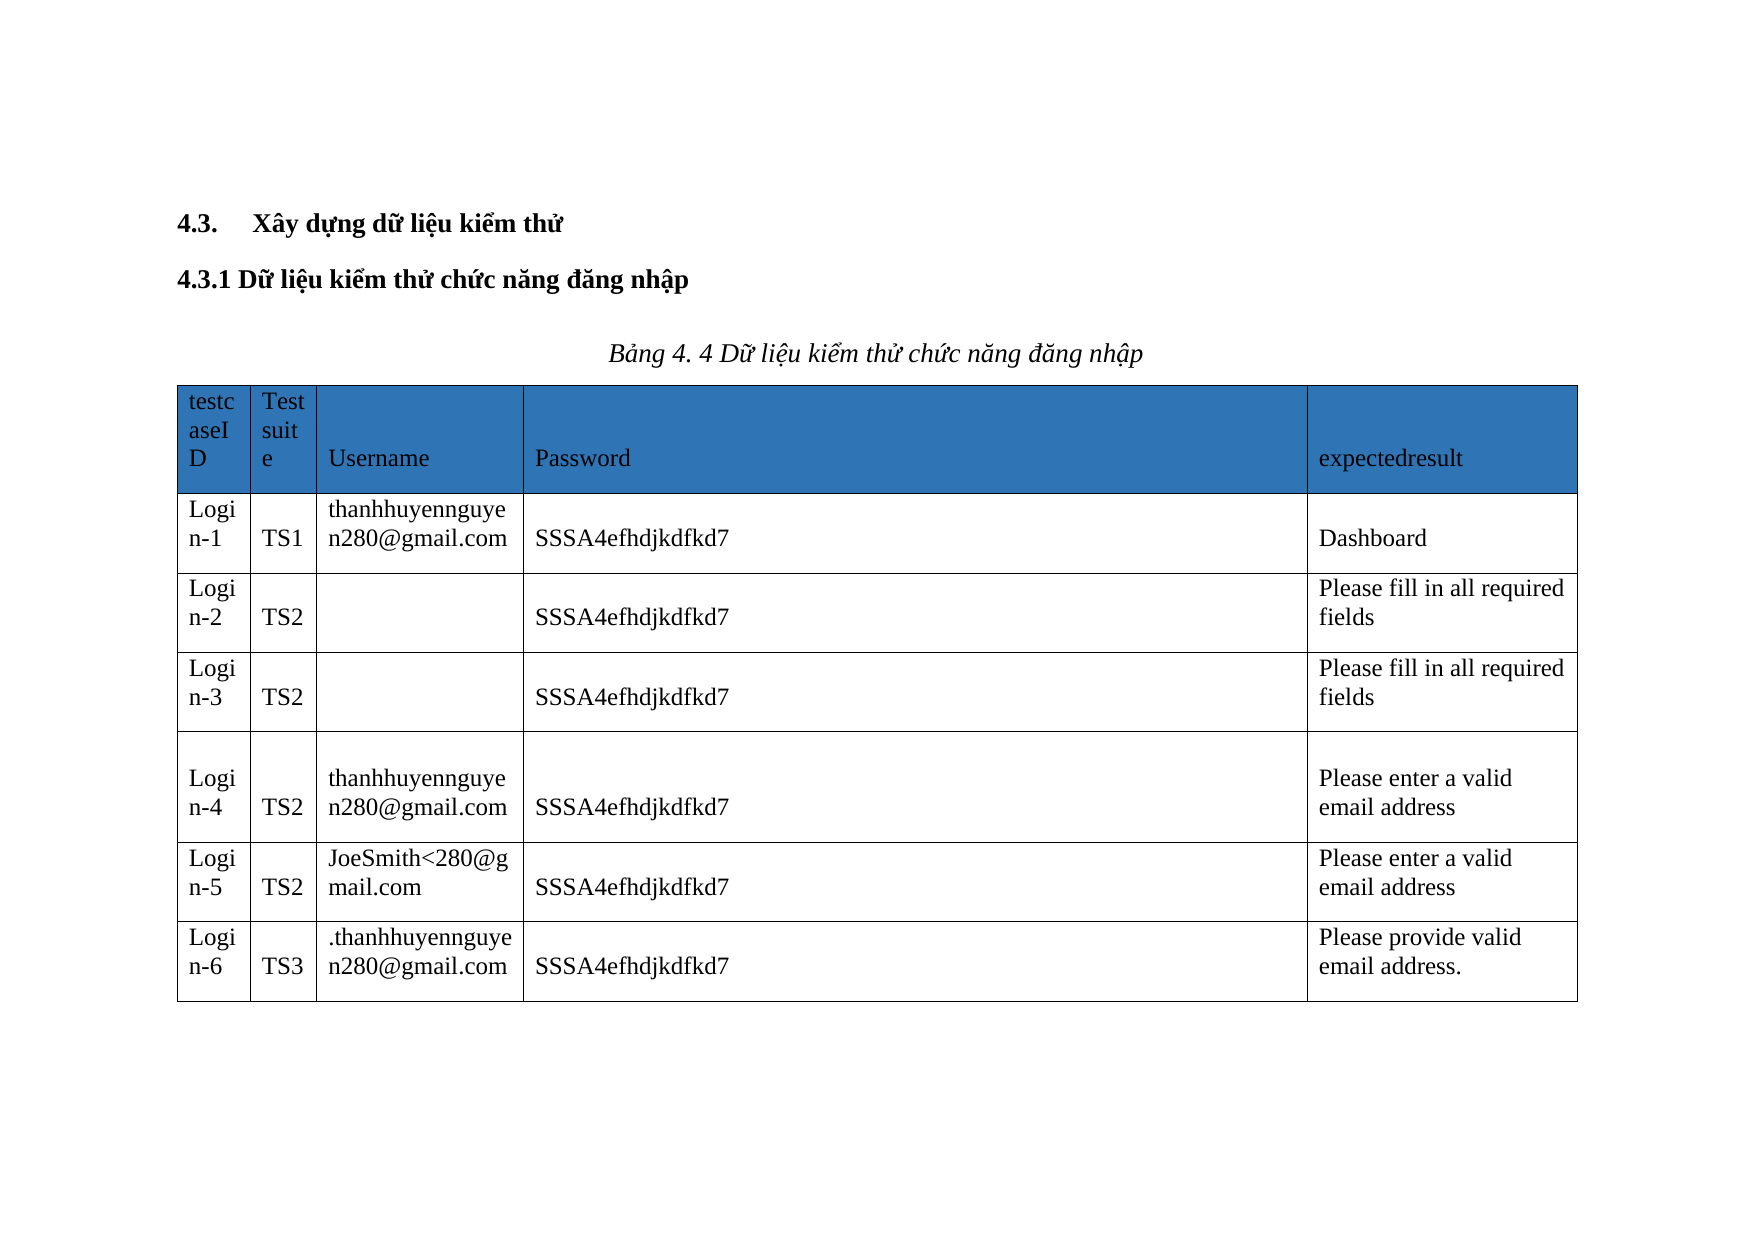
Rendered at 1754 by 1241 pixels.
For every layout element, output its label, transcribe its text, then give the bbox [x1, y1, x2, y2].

table_cell Please enter a valid email address [1308, 732, 1577, 842]
table_cell Dashboard [1308, 494, 1577, 572]
table_cell thanhhuyennguyen280@gmail.com [317, 494, 523, 572]
table_cell Login-6 [178, 922, 250, 1001]
table_cell Login-5 [178, 843, 250, 921]
table_cell SSSA4efhdjkdfkd7 [524, 732, 1307, 842]
table_cell TS1 [251, 494, 316, 572]
table_cell JoeSmith<280@gmail.com [317, 843, 523, 921]
table_cell Login-3 [178, 653, 250, 731]
text 4.3.1 Dữ liệu kiểm thử chức năng đăng nhập [177, 263, 1577, 295]
table_header Testsuite [251, 386, 316, 493]
table_cell Login-1 [178, 494, 250, 572]
table_cell SSSA4efhdjkdfkd7 [524, 653, 1307, 731]
table_cell Please fill in all required fields [1308, 653, 1577, 731]
table_cell Please fill in all required fields [1308, 574, 1577, 652]
table_cell TS3 [251, 922, 316, 1001]
table_cell Login-4 [178, 732, 250, 842]
table_header Username [317, 386, 523, 493]
table_cell [317, 574, 523, 652]
table_cell Login-2 [178, 574, 250, 652]
table_cell SSSA4efhdjkdfkd7 [524, 494, 1307, 572]
table_cell .thanhhuyennguyen280@gmail.com [317, 922, 523, 1001]
table_cell Please enter a valid email address [1308, 843, 1577, 921]
text Bảng 4. 4 Dữ liệu kiểm thử chức năng đăng nhập [177, 337, 1577, 368]
list Xây dựng dữ liệu kiểm thử [177, 207, 1577, 238]
table_cell SSSA4efhdjkdfkd7 [524, 922, 1307, 1001]
table_cell SSSA4efhdjkdfkd7 [524, 574, 1307, 652]
table_header Password [524, 386, 1307, 493]
table_cell Please provide valid email address. [1308, 922, 1577, 1001]
table_cell TS2 [251, 653, 316, 731]
table_cell TS2 [251, 574, 316, 652]
table_header testcaseID [178, 386, 250, 493]
table_cell [317, 653, 523, 731]
table_cell TS2 [251, 732, 316, 842]
table_cell SSSA4efhdjkdfkd7 [524, 843, 1307, 921]
table_cell thanhhuyennguyen280@gmail.com [317, 732, 523, 842]
table_cell TS2 [251, 843, 316, 921]
table_header expectedresult [1308, 386, 1577, 493]
